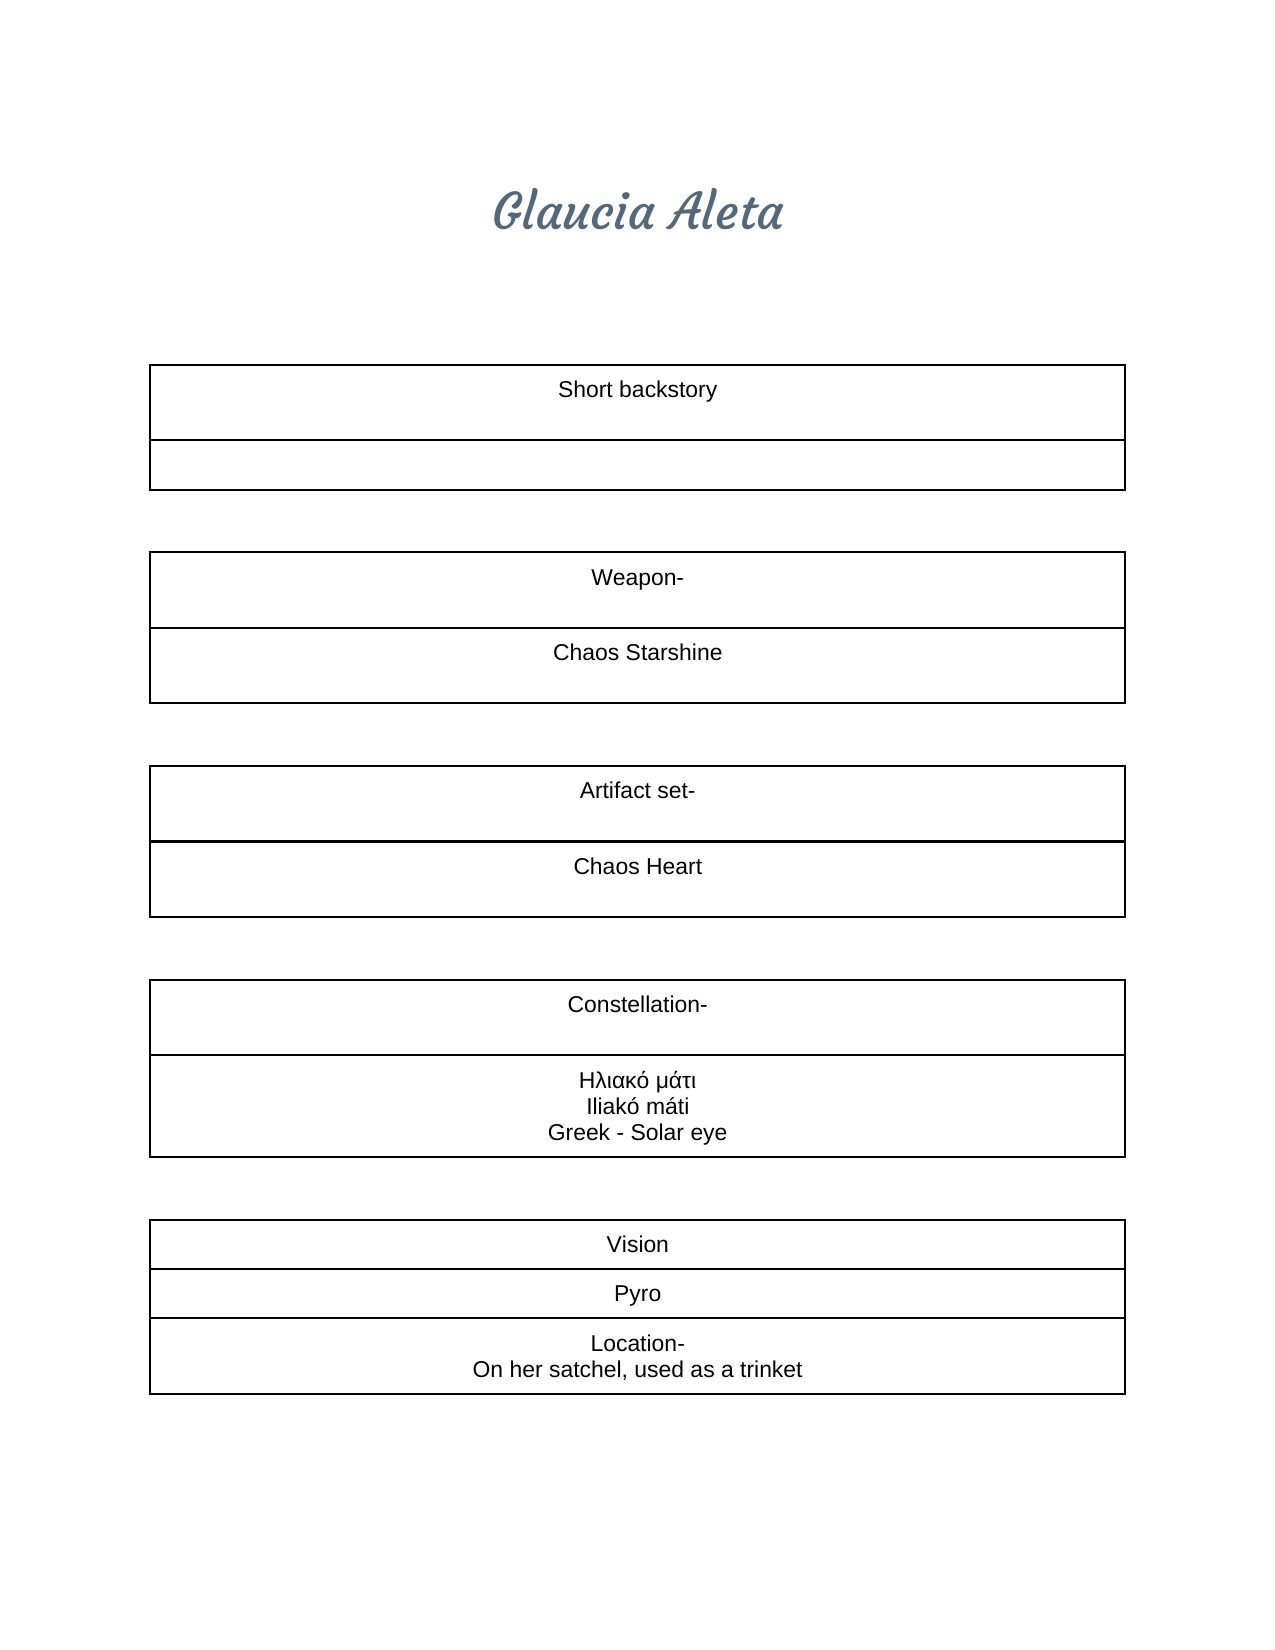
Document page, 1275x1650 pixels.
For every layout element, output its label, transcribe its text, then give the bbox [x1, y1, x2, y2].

table_cell Chaos Heart [151, 843, 1124, 916]
table_header Vision [151, 1221, 1124, 1268]
text Glaucia Aleta [150, 180, 1125, 243]
table_header Constellation- [151, 981, 1124, 1054]
table_cell Chaos Starshine [151, 629, 1124, 702]
table_header Weapon- [151, 553, 1124, 627]
table_header Short backstory [151, 366, 1124, 439]
table_cell [151, 441, 1124, 488]
table_cell Pyro [151, 1270, 1124, 1317]
table_header Artifact set- [151, 767, 1124, 840]
table_cell Ηλιακό μάτι Iliakó máti Greek - Solar eye [151, 1056, 1124, 1156]
table_cell Location- On her satchel, used as a trinket [151, 1319, 1124, 1393]
